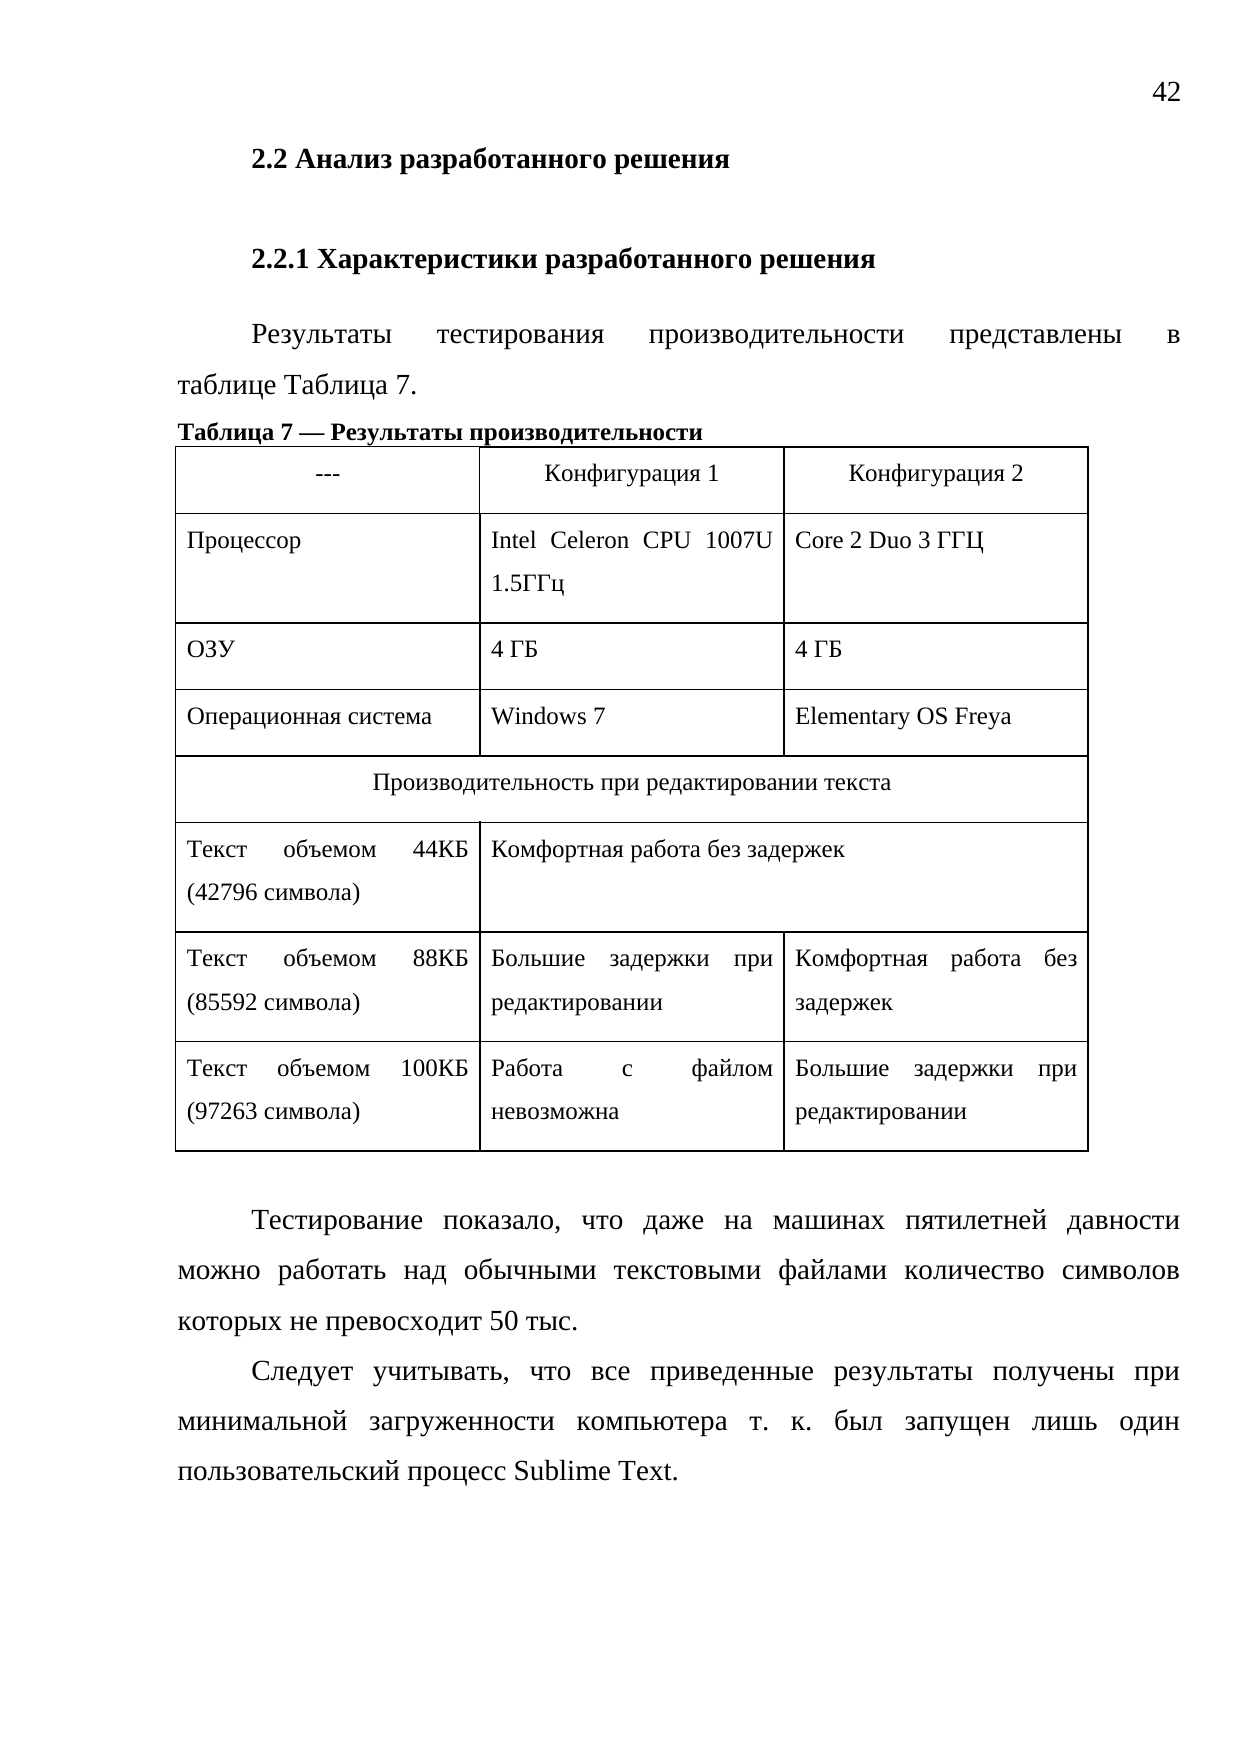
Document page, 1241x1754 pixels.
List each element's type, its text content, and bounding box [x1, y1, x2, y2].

table_cell Текст объемом 100КБ (97263 символа) [176, 1042, 479, 1150]
table_cell ОЗУ [176, 624, 479, 688]
table_cell Intel Celeron CPU 1007U 1.5ГГц [481, 514, 783, 622]
text Таблица 7 — Результаты производительности [177, 417, 1181, 446]
table_cell Работа с файлом невозможна [481, 1042, 783, 1150]
table_cell Текст объемом 44КБ (42796 символа) [176, 823, 479, 931]
subtitle Характеристики разработанного решения [251, 241, 1181, 275]
table_cell 4 ГБ [481, 624, 783, 688]
text Результаты тестирования производительности представлены в таблице 7. [177, 317, 1181, 400]
table_cell Производительность при редактировании текста [176, 757, 1087, 821]
table_cell Core 2 Duo 3 ГГЦ [785, 514, 1087, 622]
table_cell Текст объемом 88КБ (85592 символа) [176, 933, 479, 1041]
table_header Конфигурация 2 [785, 448, 1087, 512]
text Тестирование показало, что даже на машинах пятилетней давности можно работать над обычными текстовыми файлами количество символов которых не превосходит 50 тыс. [177, 1202, 1181, 1336]
table_cell Процессор [176, 514, 479, 622]
subtitle Анализ разработанного решения [251, 141, 1181, 174]
table_cell Комфортная работа без задержек [481, 823, 1087, 931]
table_cell Windows 7 [481, 690, 783, 755]
table_cell Большие задержки при редактировании [481, 933, 783, 1041]
table_cell Большие задержки при редактировании [785, 1042, 1087, 1150]
table_cell 4 ГБ [785, 624, 1087, 688]
table_cell Операционная система [176, 690, 479, 755]
table_header --- [176, 447, 479, 512]
text Следует учитывать, что все приведенные результаты получены при минимальной загруженности компьютера т. к. был запущен лишь один пользовательский процесс Sublime Text. [177, 1353, 1181, 1487]
table_cell Комфортная работа без задержек [785, 933, 1087, 1041]
table_cell Elementary OS Freya [785, 690, 1087, 755]
table_header Конфигурация 1 [480, 448, 783, 512]
